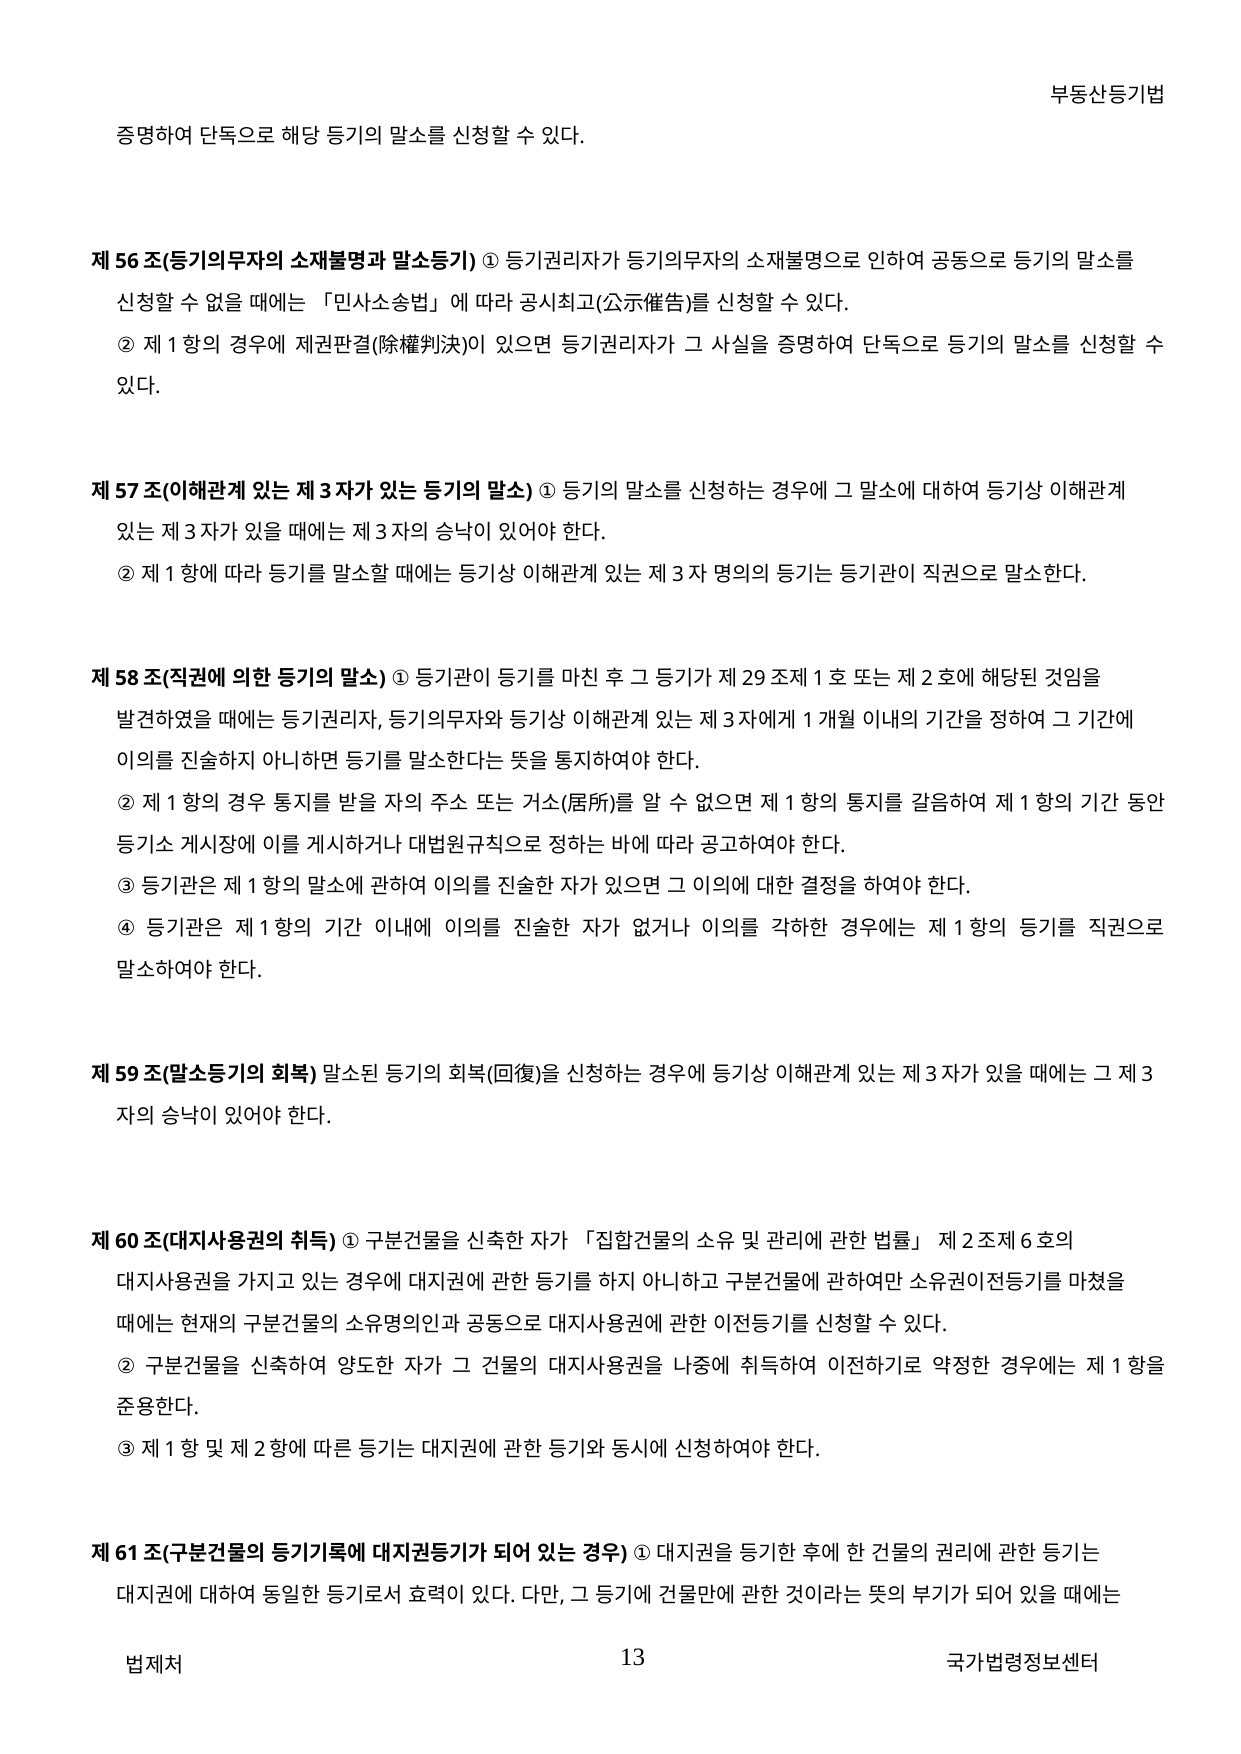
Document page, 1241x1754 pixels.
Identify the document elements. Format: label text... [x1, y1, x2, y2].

text 제56조(등기의무자의 소재불명과 말소등기) ① 등기권리자가 등기의무자의 소재불명으로 인하여 공동으로 등기의 말소를 신청할 수 없을 때에는 「민사소송법」에 따라 공시최고(公示催告)를 신청할 수 있다. [92, 233, 1165, 317]
text 제58조(직권에 의한 등기의 말소) ① 등기관이 등기를 마친 후 그 등기가 제29조제1호 또는 제2호에 해당된 것임을 발견하였을 때에는 등기권리자, 등기의무자와 등기상 이해관계 있는 제3자에게 1개월 이내의 기간을 정하여 그 기간에 이의를 진술하지 아니하면 등기를 말소한다는 뜻을 통지하여야 한다. [92, 650, 1165, 775]
text 제60조(대지사용권의 취득) ① 구분건물을 신축한 자가 「집합건물의 소유 및 관리에 관한 법률」 제2조제6호의 대지사용권을 가지고 있는 경우에 대지권에 관한 등기를 하지 아니하고 구분건물에 관하여만 소유권이전등기를 마쳤을 때에는 현재의 구분건물의 소유명의인과 공동으로 대지사용권에 관한 이전등기를 신청할 수 있다. [92, 1212, 1165, 1337]
text ② 제1항의 경우에 제권판결(除權判決)이 있으면 등기권리자가 그 사실을 증명하여 단독으로 등기의 말소를 신청할 수 있다. [117, 317, 1165, 400]
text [92, 1525, 1165, 1608]
text ② 제1항에 따라 등기를 말소할 때에는 등기상 이해관계 있는 제3자 명의의 등기는 등기관이 직권으로 말소한다. [117, 546, 1165, 587]
text ③ 제1항 및 제2항에 따른 등기는 대지권에 관한 등기와 동시에 신청하여야 한다. [117, 1421, 1165, 1462]
text ② 제1항의 경우 통지를 받을 자의 주소 또는 거소(居所)를 알 수 없으면 제1항의 통지를 갈음하여 제1항의 기간 동안 등기소 게시장에 이를 게시하거나 대법원규칙으로 정하는 바에 따라 공고하여야 한다. [117, 775, 1165, 858]
text ③ 등기관은 제1항의 말소에 관하여 이의를 진술한 자가 있으면 그 이의에 대한 결정을 하여야 한다. [117, 858, 1165, 900]
text 제59조(말소등기의 회복) 말소된 등기의 회복(回復)을 신청하는 경우에 등기상 이해관계 있는 제3자가 있을 때에는 그 제3자의 승낙이 있어야 한다. [92, 1046, 1165, 1129]
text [92, 108, 1165, 150]
text 제57조(이해관계 있는 제3자가 있는 등기의 말소) ① 등기의 말소를 신청하는 경우에 그 말소에 대하여 등기상 이해관계 있는 제3자가 있을 때에는 제3자의 승낙이 있어야 한다. [92, 462, 1165, 546]
text ④ 등기관은 제1항의 기간 이내에 이의를 진술한 자가 없거나 이의를 각하한 경우에는 제1항의 등기를 직권으로 말소하여야 한다. [117, 900, 1165, 983]
text ② 구분건물을 신축하여 양도한 자가 그 건물의 대지사용권을 나중에 취득하여 이전하기로 약정한 경우에는 제1항을 준용한다. [117, 1337, 1165, 1421]
